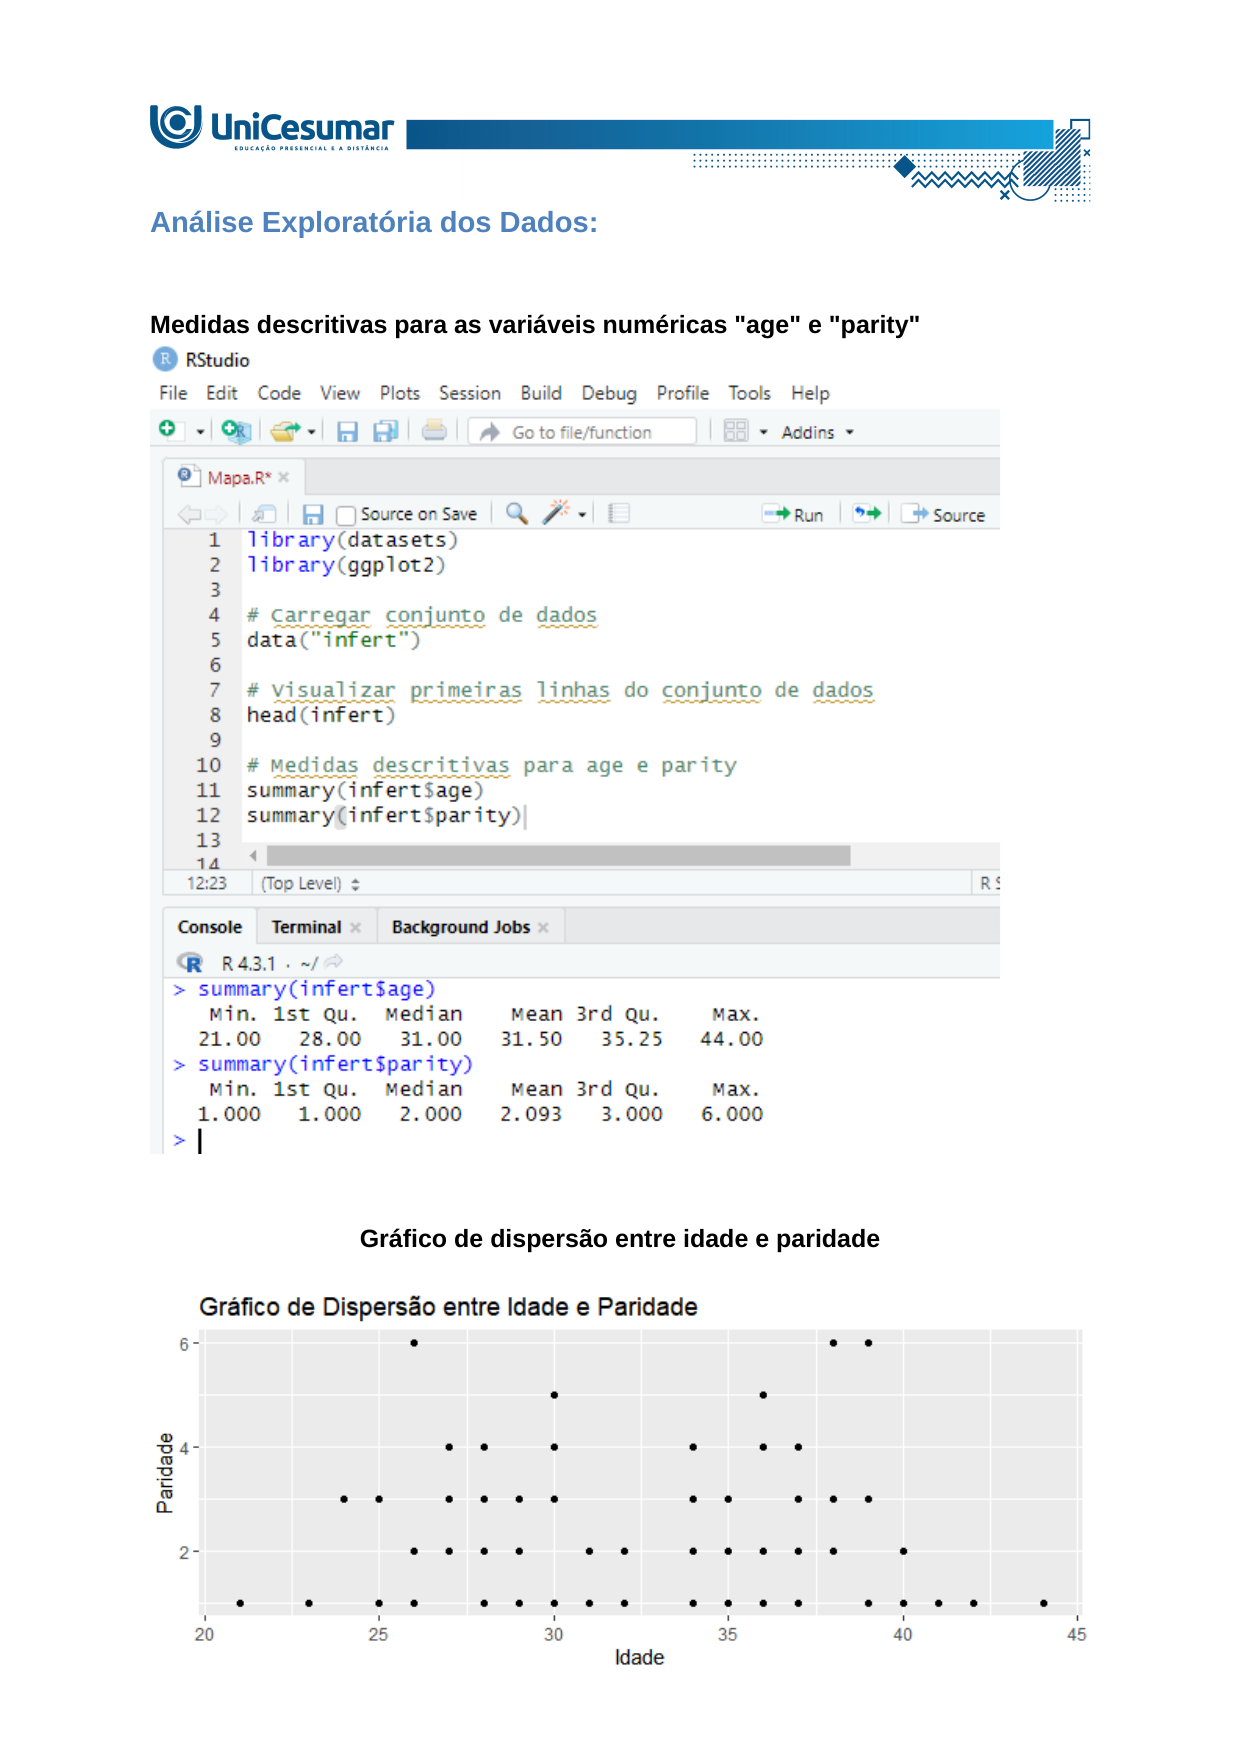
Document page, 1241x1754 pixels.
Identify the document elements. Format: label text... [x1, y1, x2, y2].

text Gráfico de dispersão entre idade e paridade [150, 1224, 1090, 1253]
picture [150, 343, 1001, 1154]
picture [150, 105, 1091, 202]
text Medidas descritivas para as variáveis numéricas "age" e "parity" [150, 310, 1090, 339]
text Análise Exploratória dos Dados: [150, 205, 1090, 239]
picture [150, 1290, 1091, 1676]
